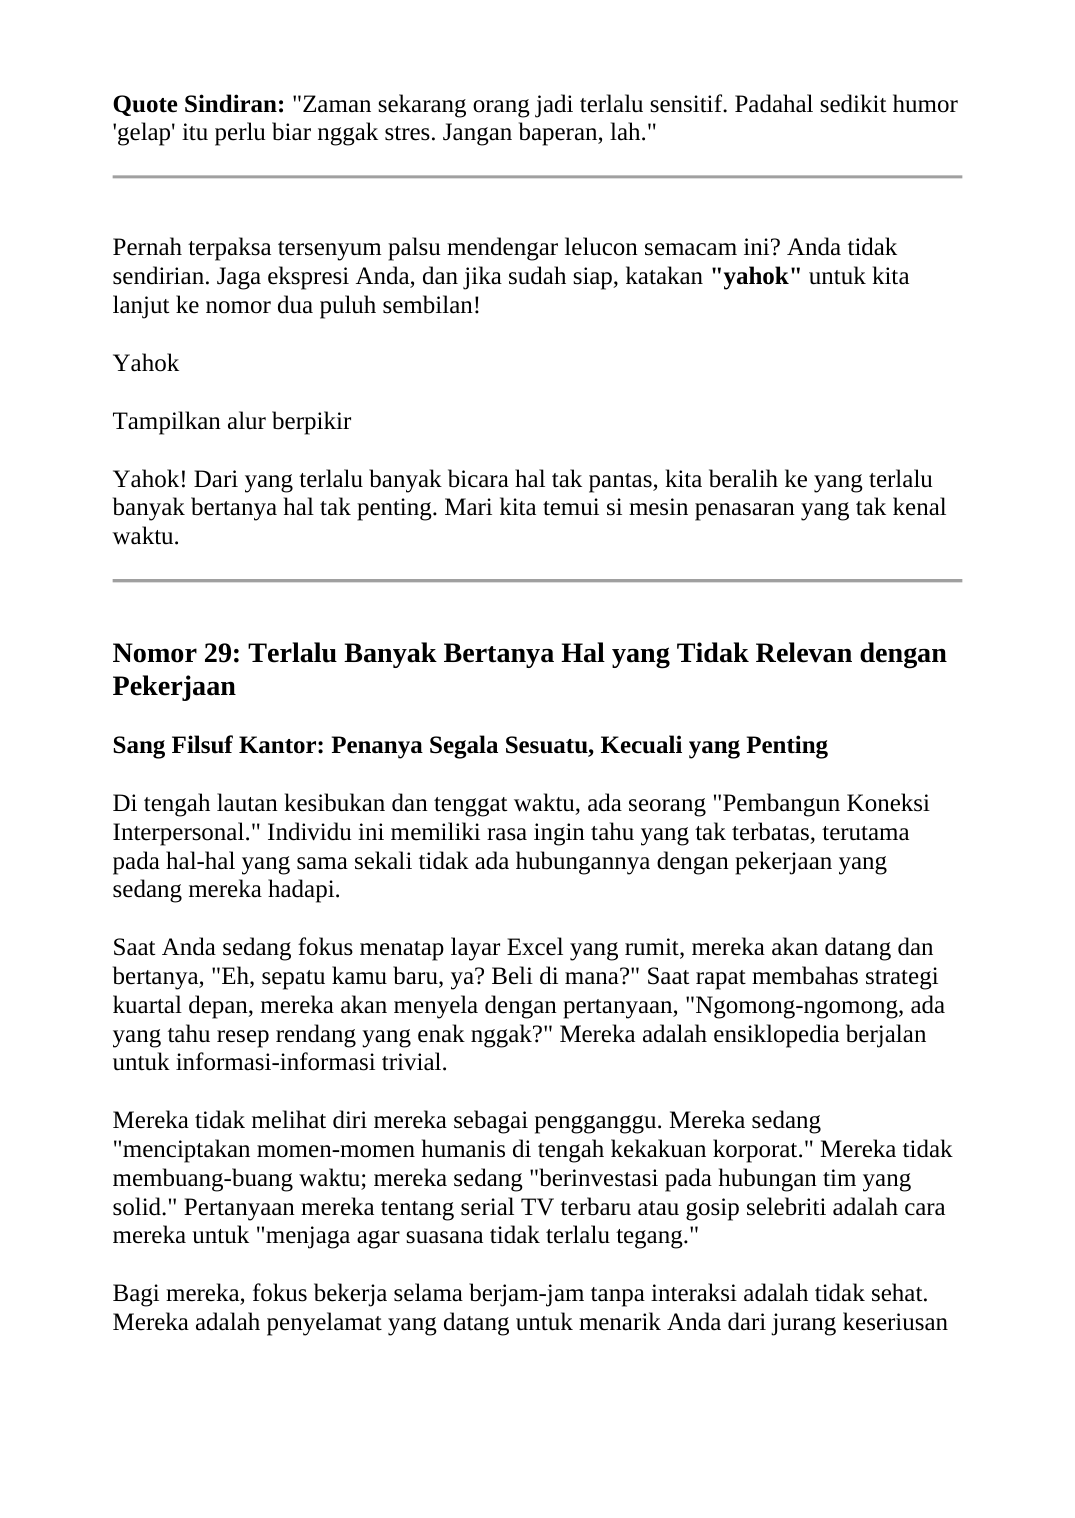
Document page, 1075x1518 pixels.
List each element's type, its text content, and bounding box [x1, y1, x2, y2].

text Yahok [112, 348, 962, 377]
text Sang Filsuf Kantor: Penanya Segala Sesuatu, Kecuali yang Penting [112, 730, 962, 759]
text Pernah terpaksa tersenyum palsu mendengar lelucon semacam ini? Anda tidak sendirian. Jaga ekspresi Anda, dan jika sudah siap, katakan "yahok" untuk kita lanjut ke nomor dua puluh sembilan! [112, 232, 962, 319]
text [112, 1278, 962, 1336]
text Mereka tidak melihat diri mereka sebagai pengganggu. Mereka sedang "menciptakan momen-momen humanis di tengah kekakuan korporat." Mereka tidak membuang-buang waktu; mereka sedang "berinvestasi pada hubungan tim yang solid." Pertanyaan mereka tentang serial TV terbaru atau gosip selebriti adalah cara mereka untuk "menjaga agar suasana tidak terlalu tegang." [112, 1105, 962, 1249]
text Quote Sindiran: "Zaman sekarang orang jadi terlalu sensitif. Padahal sedikit humor 'gelap' itu perlu biar nggak stres. Jangan baperan, lah." [112, 89, 962, 146]
text Saat Anda sedang fokus menatap layar Excel yang rumit, mereka akan datang dan bertanya, "Eh, sepatu kamu baru, ya? Beli di mana?" Saat rapat membahas strategi kuartal depan, mereka akan menyela dengan pertanyaan, "Ngomong-ngomong, ada yang tahu resep rendang yang enak nggak?" Mereka adalah ensiklopedia berjalan untuk informasi-informasi trivial. [112, 932, 962, 1076]
text Di tengah lautan kesibukan dan tenggat waktu, ada seorang "Pembangun Koneksi Interpersonal." Individu ini memiliki rasa ingin tahu yang tak terbatas, terutama pada hal-hal yang sama sekali tidak ada hubungannya dengan pekerjaan yang sedang mereka hadapi. [112, 788, 962, 903]
text Yahok! Dari yang terlalu banyak bicara hal tak pantas, kita beralih ke yang terlalu banyak bertanya hal tak penting. Mari kita temui si mesin penasaran yang tak kenal waktu. [112, 464, 962, 550]
text Nomor 29: Terlalu Banyak Bertanya Hal yang Tidak Relevan dengan Pekerjaan [112, 636, 962, 701]
text Tampilkan alur berpikir [112, 406, 962, 434]
